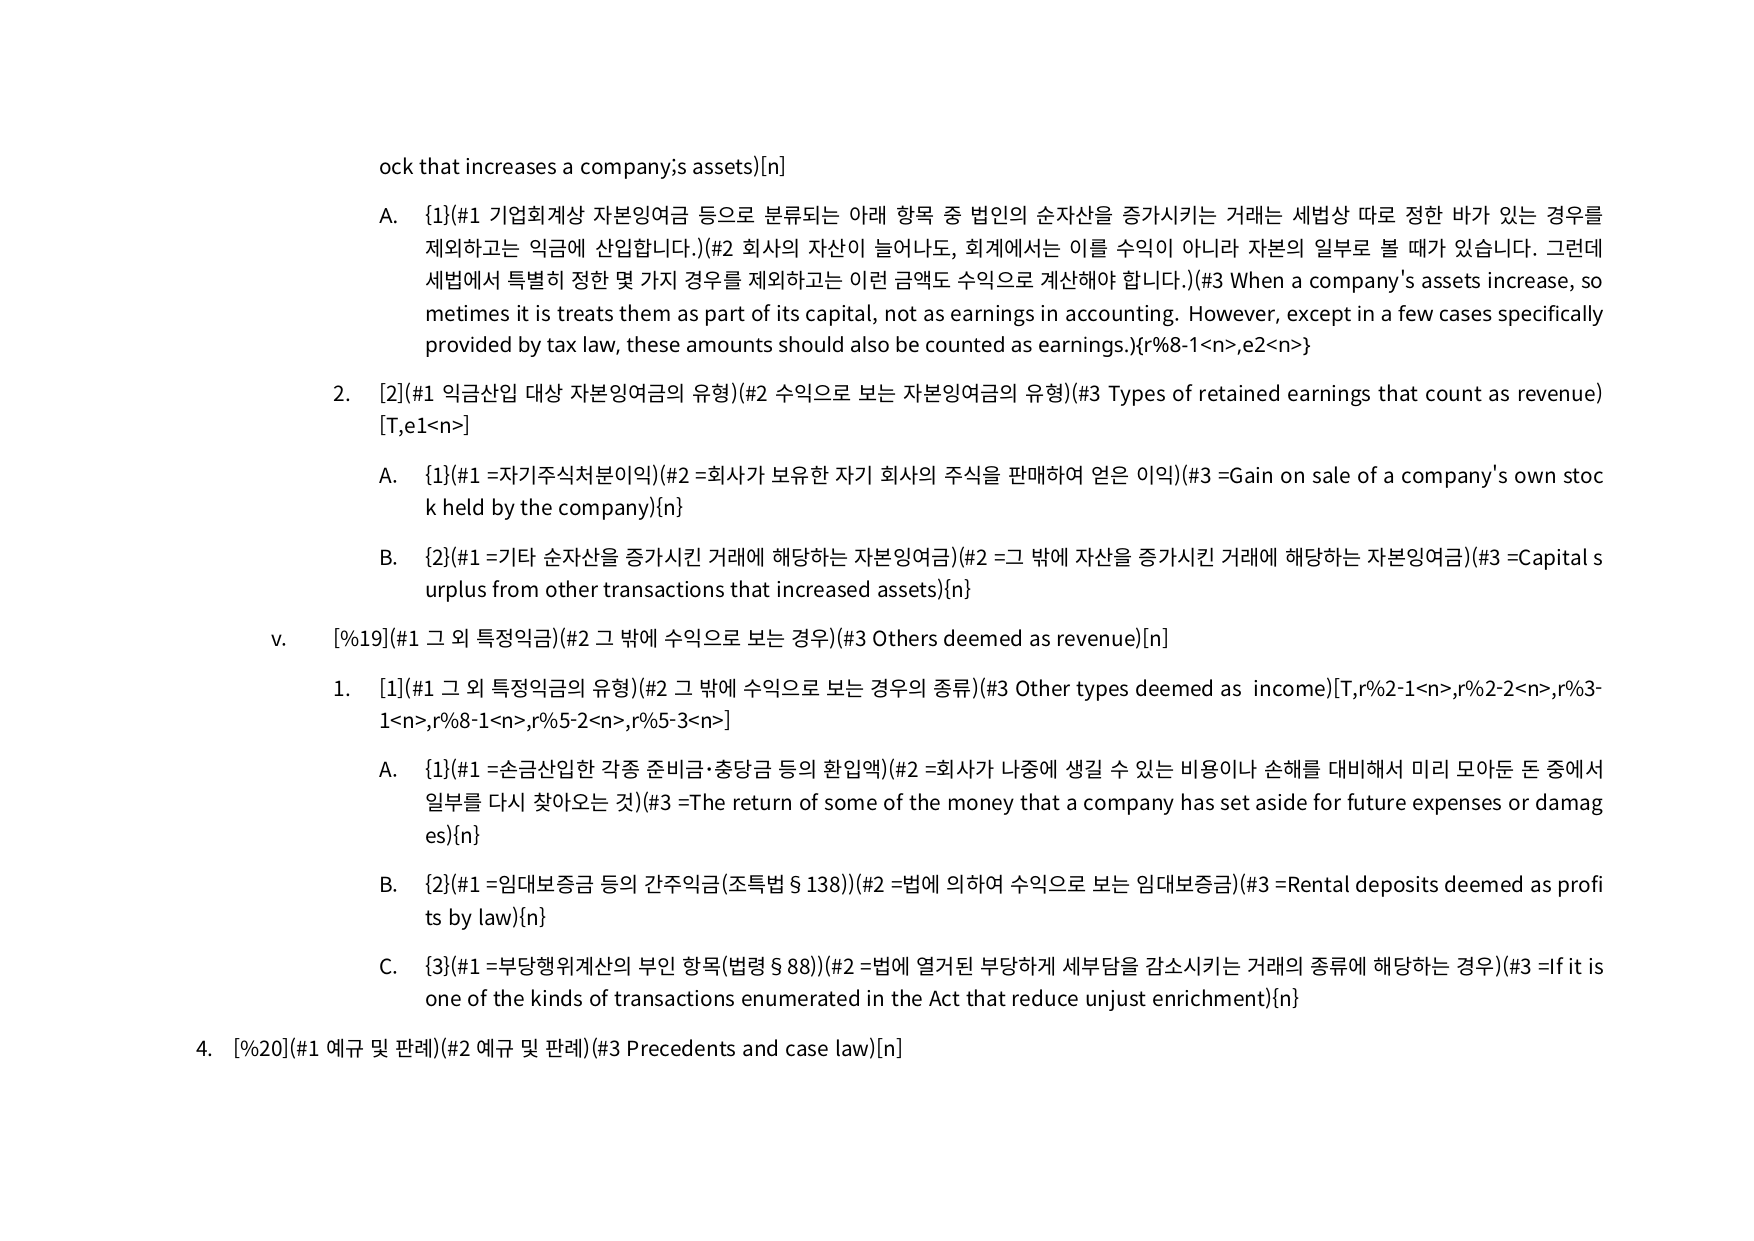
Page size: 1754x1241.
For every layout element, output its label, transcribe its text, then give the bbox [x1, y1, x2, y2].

list {1}(#1 기업회계상 자본잉여금 등으로 분류되는 아래 항목 중 법인의 순자산을 증가시키는 거래는 세법상 따로 정한 바가 있는 경우를 제외하고는 익금에 산입합니다.)(#2 회사의 자산이 늘어나도, 회계에서는 이를 수익이 아니라 자본의 일부로 볼 때가 있습니다. 그런데 세법에서 특별히 정한 몇 가지 경우를 제외하고는 이런 금액도 수익으로 계산해야 합니다.)(#3 When a company's assets increase, sometimes it is treats them as part of its capital, not as earnings in accounting. However, except in a few cases specifically provided by tax law, these amounts should also be counted as earnings.){r%8-1<n>,e2<n>} [379, 199, 1604, 358]
list {1}(#1 =손금산입한 각종 준비금･충당금 등의 환입액)(#2 =회사가 나중에 생길 수 있는 비용이나 손해를 대비해서 미리 모아둔 돈 중에서 일부를 다시 찾아오는 것)(#3 =The return of some of the money that a company has set aside for future expenses or damages){n} [379, 754, 1604, 849]
list {1}(#1 =자기주식처분이익)(#2 =회사가 보유한 자기 회사의 주식을 판매하여 얻은 이익)(#3 =Gain on sale of a company's own stock held by the company){n} [379, 459, 1604, 522]
list {2}(#1 =임대보증금 등의 간주익금(조특법§138))(#2 =법에 의하여 수익으로 보는 임대보증금)(#3 =Rental deposits deemed as profits by law){n} [379, 868, 1604, 931]
list [2](#1 익금산입 대상 자본잉여금의 유형)(#2 수익으로 보는 자본잉여금의 유형)(#3 Types of retained earnings that count as revenue)[T,e1<n>] [333, 377, 1604, 440]
list {3}(#1 =부당행위계산의 부인 항목(법령§88))(#2 =법에 열거된 부당하게 세부담을 감소시키는 거래의 종류에 해당하는 경우)(#3 =If it is one of the kinds of transactions enumerated in the Act that reduce unjust enrichment){n} [379, 950, 1604, 1013]
list [%19](#1 그 외 특정익금)(#2 그 밖에 수익으로 보는 경우)(#3 Others deemed as revenue)[n] [287, 623, 1604, 653]
list [1](#1 그 외 특정익금의 유형)(#2 그 밖에 수익으로 보는 경우의 종류)(#3 Other types deemed as income)[T,r%2-1<n>,r%2-2<n>,r%3-1<n>,r%8-1<n>,r%5-2<n>,r%5-3<n>] [333, 672, 1604, 735]
list [%20](#1 예규 및 판례)(#2 예규 및 판례)(#3 Precedents and case law)[n] [196, 1032, 1604, 1062]
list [333, 150, 1604, 180]
list {2}(#1 =기타 순자산을 증가시킨 거래에 해당하는 자본잉여금)(#2 =그 밖에 자산을 증가시킨 거래에 해당하는 자본잉여금)(#3 =Capital surplus from other transactions that increased assets){n} [379, 541, 1604, 603]
